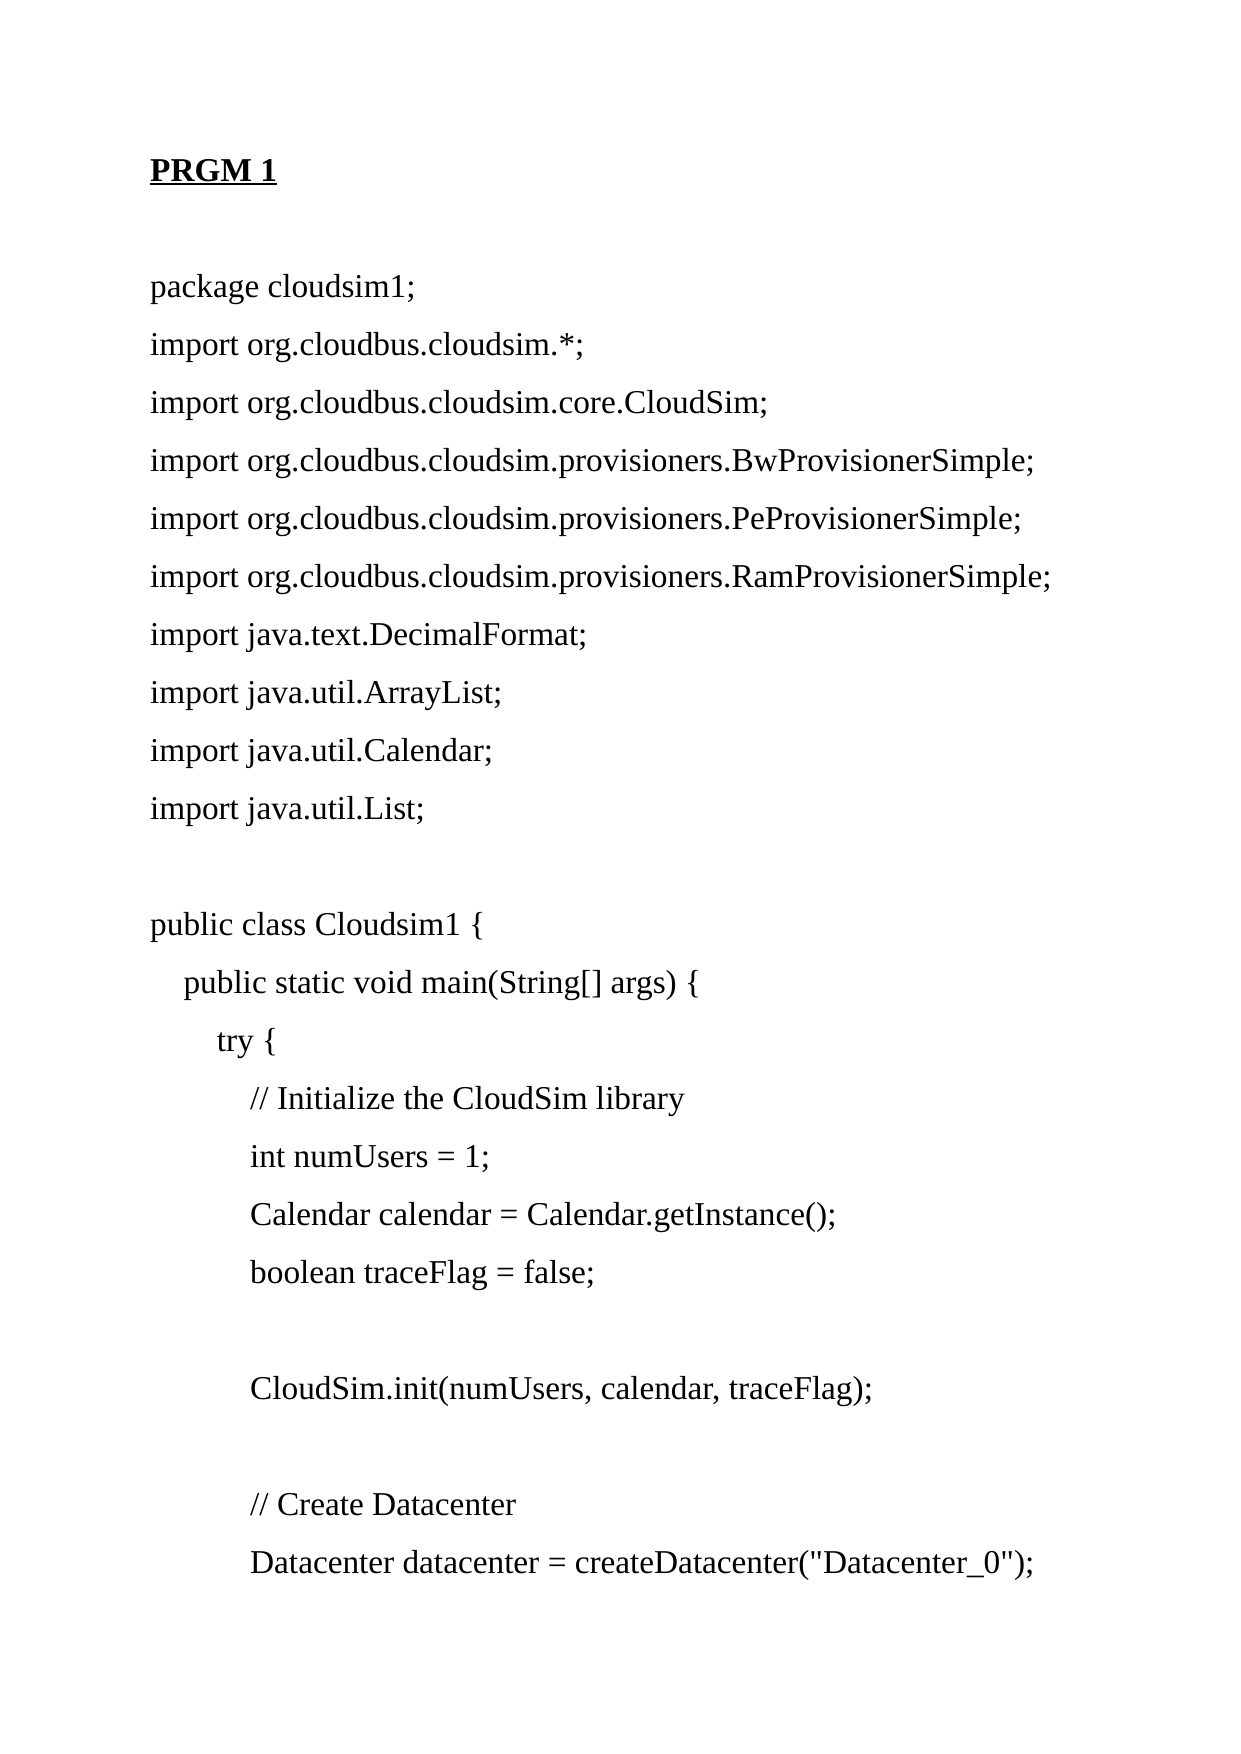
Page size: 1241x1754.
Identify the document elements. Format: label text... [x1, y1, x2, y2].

text public class Cloudsim1 { [150, 904, 1090, 943]
text package cloudsim1; [150, 266, 1090, 304]
text Calendar calendar = Calendar.getInstance(); [150, 1194, 1090, 1233]
text import org.cloudbus.cloudsim.*; [150, 324, 1090, 362]
text import java.util.Calendar; [150, 730, 1090, 768]
text import java.util.ArrayList; [150, 672, 1090, 711]
text import java.text.DecimalFormat; [150, 614, 1090, 652]
text boolean traceFlag = false; [150, 1252, 1090, 1291]
text import org.cloudbus.cloudsim.provisioners.PeProvisionerSimple; [150, 498, 1090, 536]
text import org.cloudbus.cloudsim.core.CloudSim; [150, 382, 1090, 420]
text int numUsers = 1; [150, 1136, 1090, 1175]
text CloudSim.init(numUsers, calendar, traceFlag); [150, 1368, 1090, 1407]
text // Initialize the CloudSim library [150, 1078, 1090, 1117]
text import java.util.List; [150, 788, 1090, 827]
text PRGM 1 [150, 150, 1090, 188]
text Datacenter datacenter = createDatacenter("Datacenter_0"); [150, 1542, 1090, 1581]
text // Create Datacenter [150, 1484, 1090, 1523]
text import org.cloudbus.cloudsim.provisioners.BwProvisionerSimple; [150, 440, 1090, 478]
text public static void main(String[] args) { [150, 962, 1090, 1001]
text import org.cloudbus.cloudsim.provisioners.RamProvisionerSimple; [150, 556, 1090, 594]
text try { [150, 1020, 1090, 1059]
